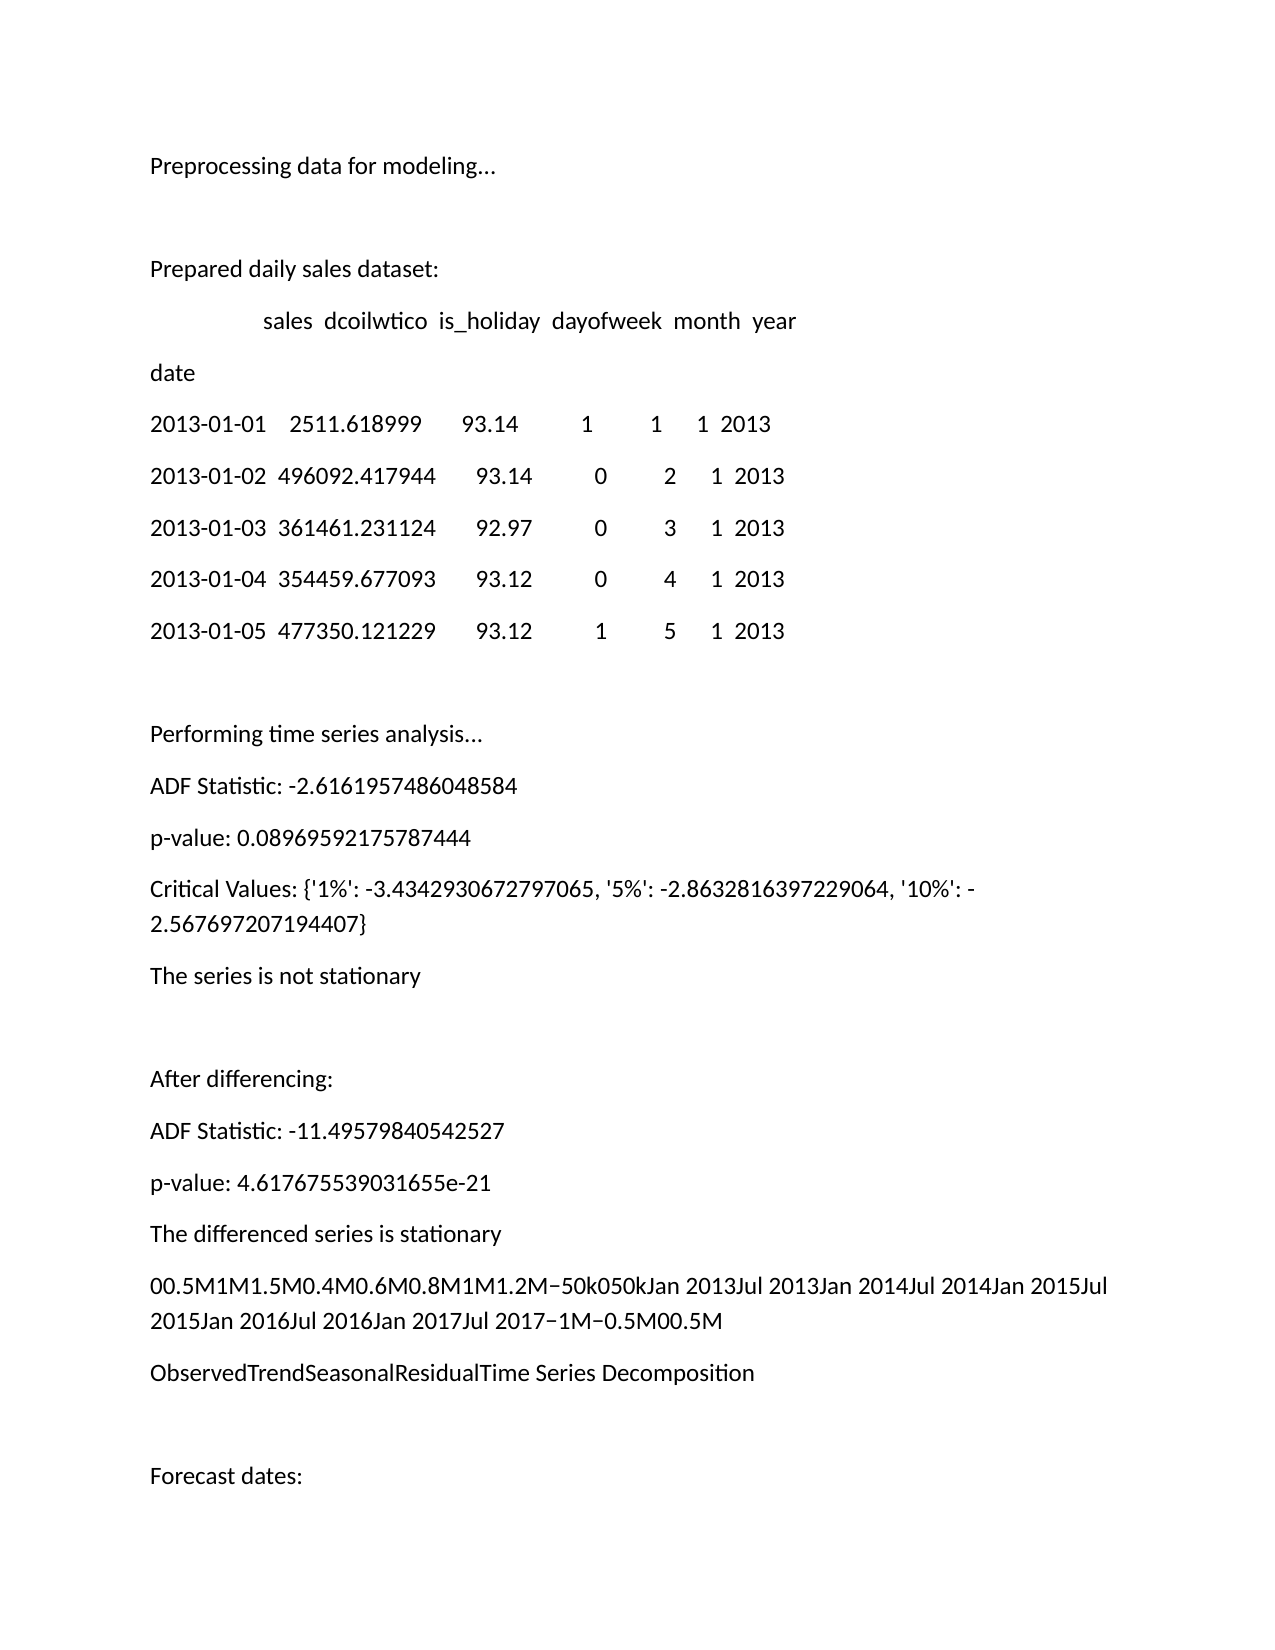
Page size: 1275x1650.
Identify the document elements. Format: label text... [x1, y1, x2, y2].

text 00.5M1M1.5M0.4M0.6M0.8M1M1.2M−50k050kJan 2013Jul 2013Jan 2014Jul 2014Jan 2015Jul 2015Jan 2016Jul 2016Jan 2017Jul 2017−1M−0.5M00.5M [150, 1270, 1125, 1336]
text sales dcoilwtico is_holiday dayofweek month year [150, 305, 1125, 336]
text 2013-01-03 361461.231124 92.97 0 3 1 2013 [150, 512, 1125, 542]
text 2013-01-04 354459.677093 93.12 0 4 1 2013 [150, 563, 1125, 594]
text The differenced series is stationary [150, 1218, 1125, 1249]
text ADF Statistic: -2.6161957486048584 [150, 770, 1125, 801]
text Critical Values: {'1%': -3.4342930672797065, '5%': -2.8632816397229064, '10%': -2.567697207194407} [150, 873, 1125, 939]
text After differencing: [150, 1063, 1125, 1094]
text 2013-01-01 2511.618999 93.14 1 1 1 2013 [150, 408, 1125, 439]
text p-value: 4.617675539031655e-21 [150, 1167, 1125, 1197]
text Prepared daily sales dataset: [150, 253, 1125, 284]
text ObservedTrendSeasonalResidualTime Series Decomposition [150, 1357, 1125, 1387]
text Preprocessing data for modeling... [150, 150, 1125, 181]
text 2013-01-05 477350.121229 93.12 1 5 1 2013 [150, 615, 1125, 646]
text ADF Statistic: -11.49579840542527 [150, 1115, 1125, 1146]
text 2013-01-02 496092.417944 93.14 0 2 1 2013 [150, 460, 1125, 491]
text p-value: 0.08969592175787444 [150, 822, 1125, 852]
text date [150, 357, 1125, 387]
text Forecast dates: [150, 1460, 1125, 1491]
text Performing time series analysis... [150, 718, 1125, 749]
text The series is not stationary [150, 960, 1125, 991]
